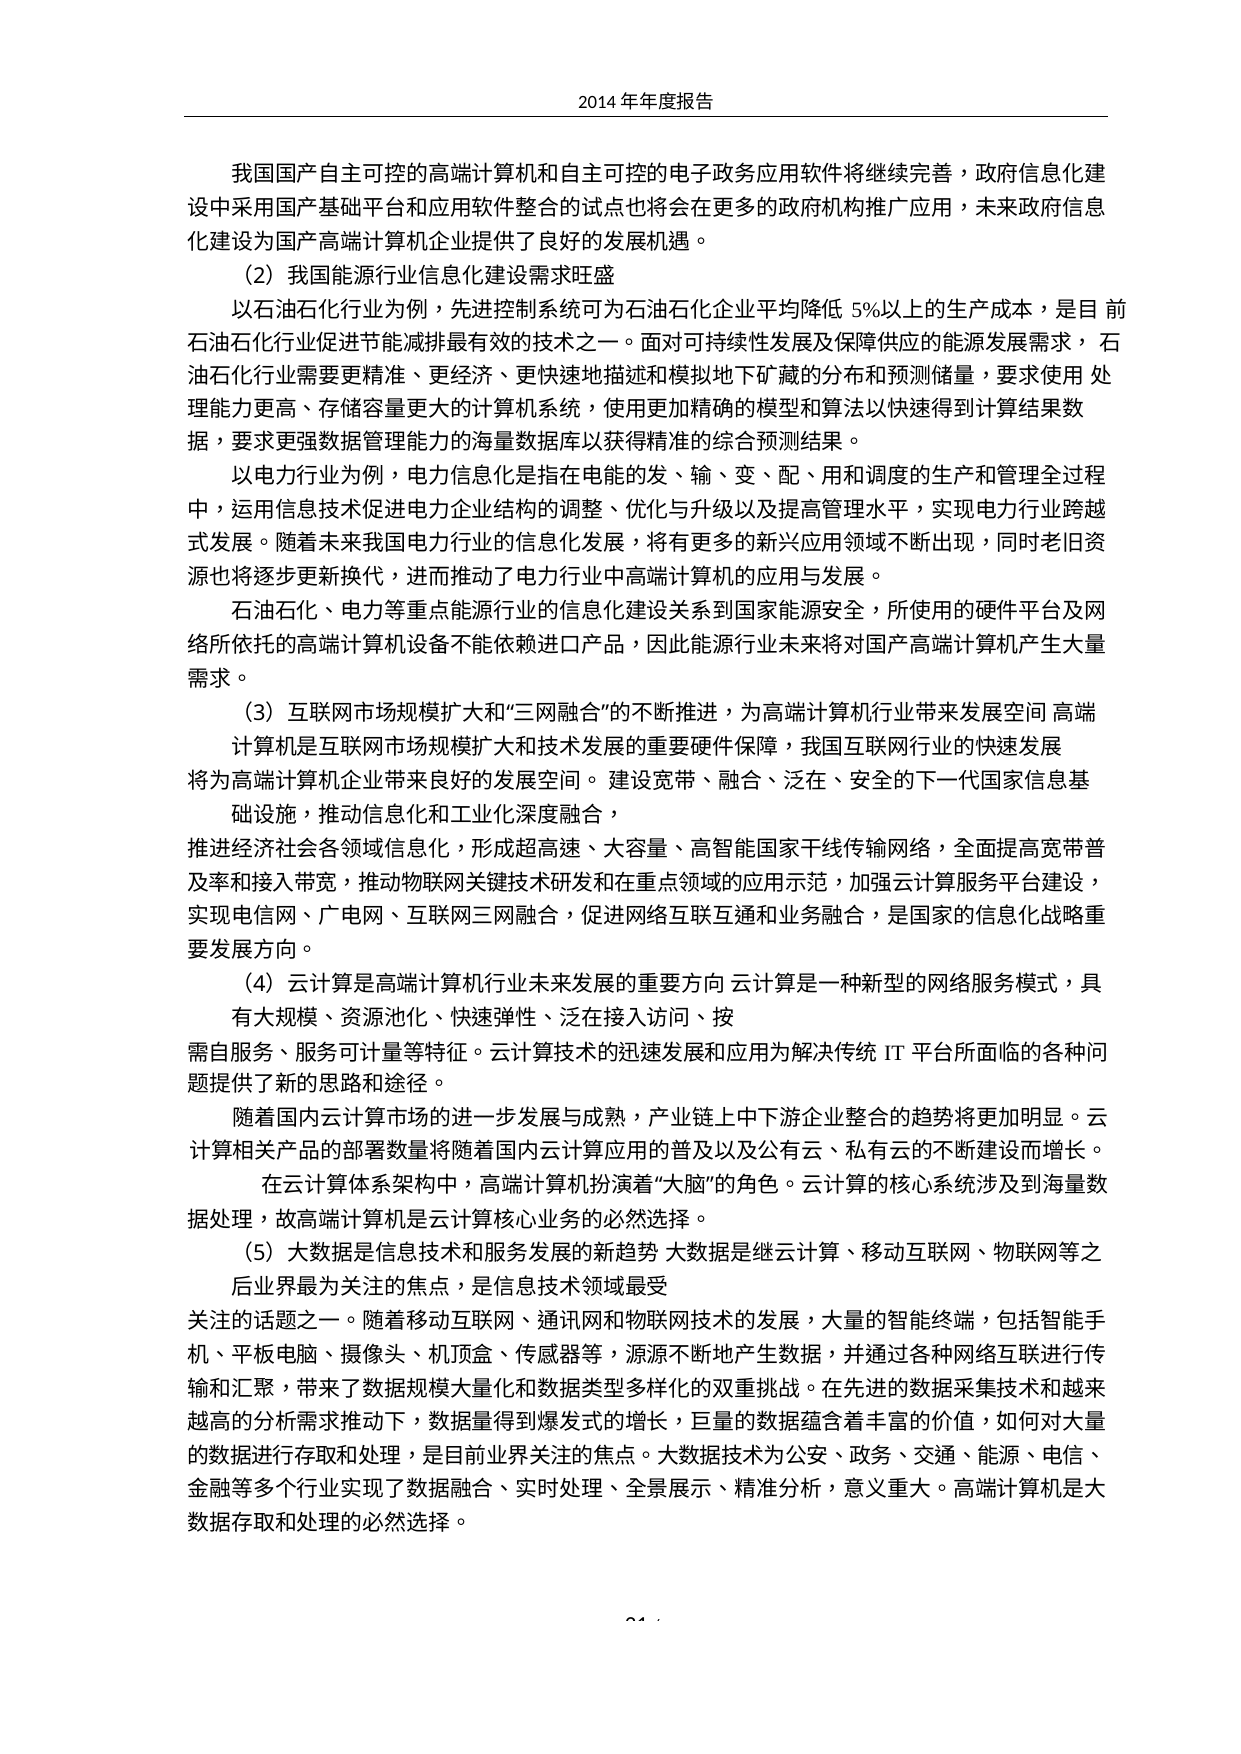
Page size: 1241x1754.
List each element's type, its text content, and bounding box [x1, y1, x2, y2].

text （3）互联网市场规模扩大和“三网融合”的不断推进，为高端计算机行业带来发展空间 高端计算机是互联网市场规模扩大和技术发展的重要硬件保障，我国互联网行业的快速发展 [231, 697, 1108, 761]
text 我国国产自主可控的高端计算机和自主可控的电子政务应用软件将继续完善，政府信息化建 设中采用国产基础平台和应用软件整合的试点也将会在更多的政府机构推广应用，未来政府信息 化建设为国产高端计算机企业提供了良好的发展机遇。 [187, 158, 1107, 256]
text （5）大数据是信息技术和服务发展的新趋势 大数据是继云计算、移动互联网、物联网等之后业界最为关注的焦点，是信息技术领域最受 [231, 1237, 1108, 1301]
text 石油石化、电力等重点能源行业的信息化建设关系到国家能源安全，所使用的硬件平台及网 络所依托的高端计算机设备不能依赖进口产品，因此能源行业未来将对国产高端计算机产生大量 需求。 [187, 595, 1107, 692]
text 关注的话题之一。随着移动互联网、通讯网和物联网技术的发展，大量的智能终端，包括智能手 机、平板电脑、摄像头、机顶盒、传感器等，源源不断地产生数据，并通过各种网络互联进行传 输和汇聚，带来了数据规模大量化和数据类型多样化的双重挑战。在先进的数据采集技术和越来 越高的分析需求推动下，数据量得到爆发式的增长，巨量的数据蕴含着丰富的价值，如何对大量 的数据进行存取和处理，是目前业界关注的焦点。大数据技术为公安、政务、交通、能源、电信、 金融等多个行业实现了数据融合、实时处理、全景展示、精准分析，意义重大。高端计算机是大 数据存取和处理的必然选择。 [187, 1305, 1108, 1537]
text 将为高端计算机企业带来良好的发展空间。 建设宽带、融合、泛在、安全的下一代国家信息基础设施，推动信息化和工业化深度融合， [187, 765, 1108, 828]
text 需自服务、服务可计量等特征。云计算技术的迅速发展和应用为解决传统 IT 平台所面临的各种问 题提供了新的思路和途径。 [187, 1036, 1108, 1098]
text 随着国内云计算市场的进一步发展与成熟，产业链上中下游企业整合的趋势将更加明显。云 计算相关产品的部署数量将随着国内云计算应用的普及以及公有云、私有云的不断建设而增长。 在云计算体系架构中，高端计算机扮演着“大脑”的角色。云计算的核心系统涉及到海量数 [187, 1102, 1108, 1199]
text 据处理，故高端计算机是云计算核心业务的必然选择。 [187, 1203, 1130, 1233]
text （2）我国能源行业信息化建设需求旺盛 [231, 260, 1130, 290]
text 推进经济社会各领域信息化，形成超高速、大容量、高智能国家干线传输网络，全面提高宽带普 及率和接入带宽，推动物联网关键技术研发和在重点领域的应用示范，加强云计算服务平台建设， 实现电信网、广电网、互联网三网融合，促进网络互联互通和业务融合，是国家的信息化战略重 要发展方向。 [187, 833, 1108, 964]
text 以电力行业为例，电力信息化是指在电能的发、输、变、配、用和调度的生产和管理全过程 中，运用信息技术促进电力企业结构的调整、优化与升级以及提高管理水平，实现电力行业跨越 式发展。随着未来我国电力行业的信息化发展，将有更多的新兴应用领域不断出现，同时老旧资 源也将逐步更新换代，进而推动了电力行业中高端计算机的应用与发展。 [187, 460, 1107, 591]
text （4）云计算是高端计算机行业未来发展的重要方向 云计算是一种新型的网络服务模式，具有大规模、资源池化、快速弹性、泛在接入访问、按 [231, 968, 1108, 1032]
text 以石油石化行业为例，先进控制系统可为石油石化企业平均降低 5%以上的生产成本，是目 前石油石化行业促进节能减排最有效的技术之一。面对可持续性发展及保障供应的能源发展需求， 石油石化行业需要更精准、更经济、更快速地描述和模拟地下矿藏的分布和预测储量，要求使用 处理能力更高、存储容量更大的计算机系统，使用更加精确的模型和算法以快速得到计算结果数 据，要求更强数据管理能力的海量数据库以获得精准的综合预测结果。 [187, 294, 1130, 456]
